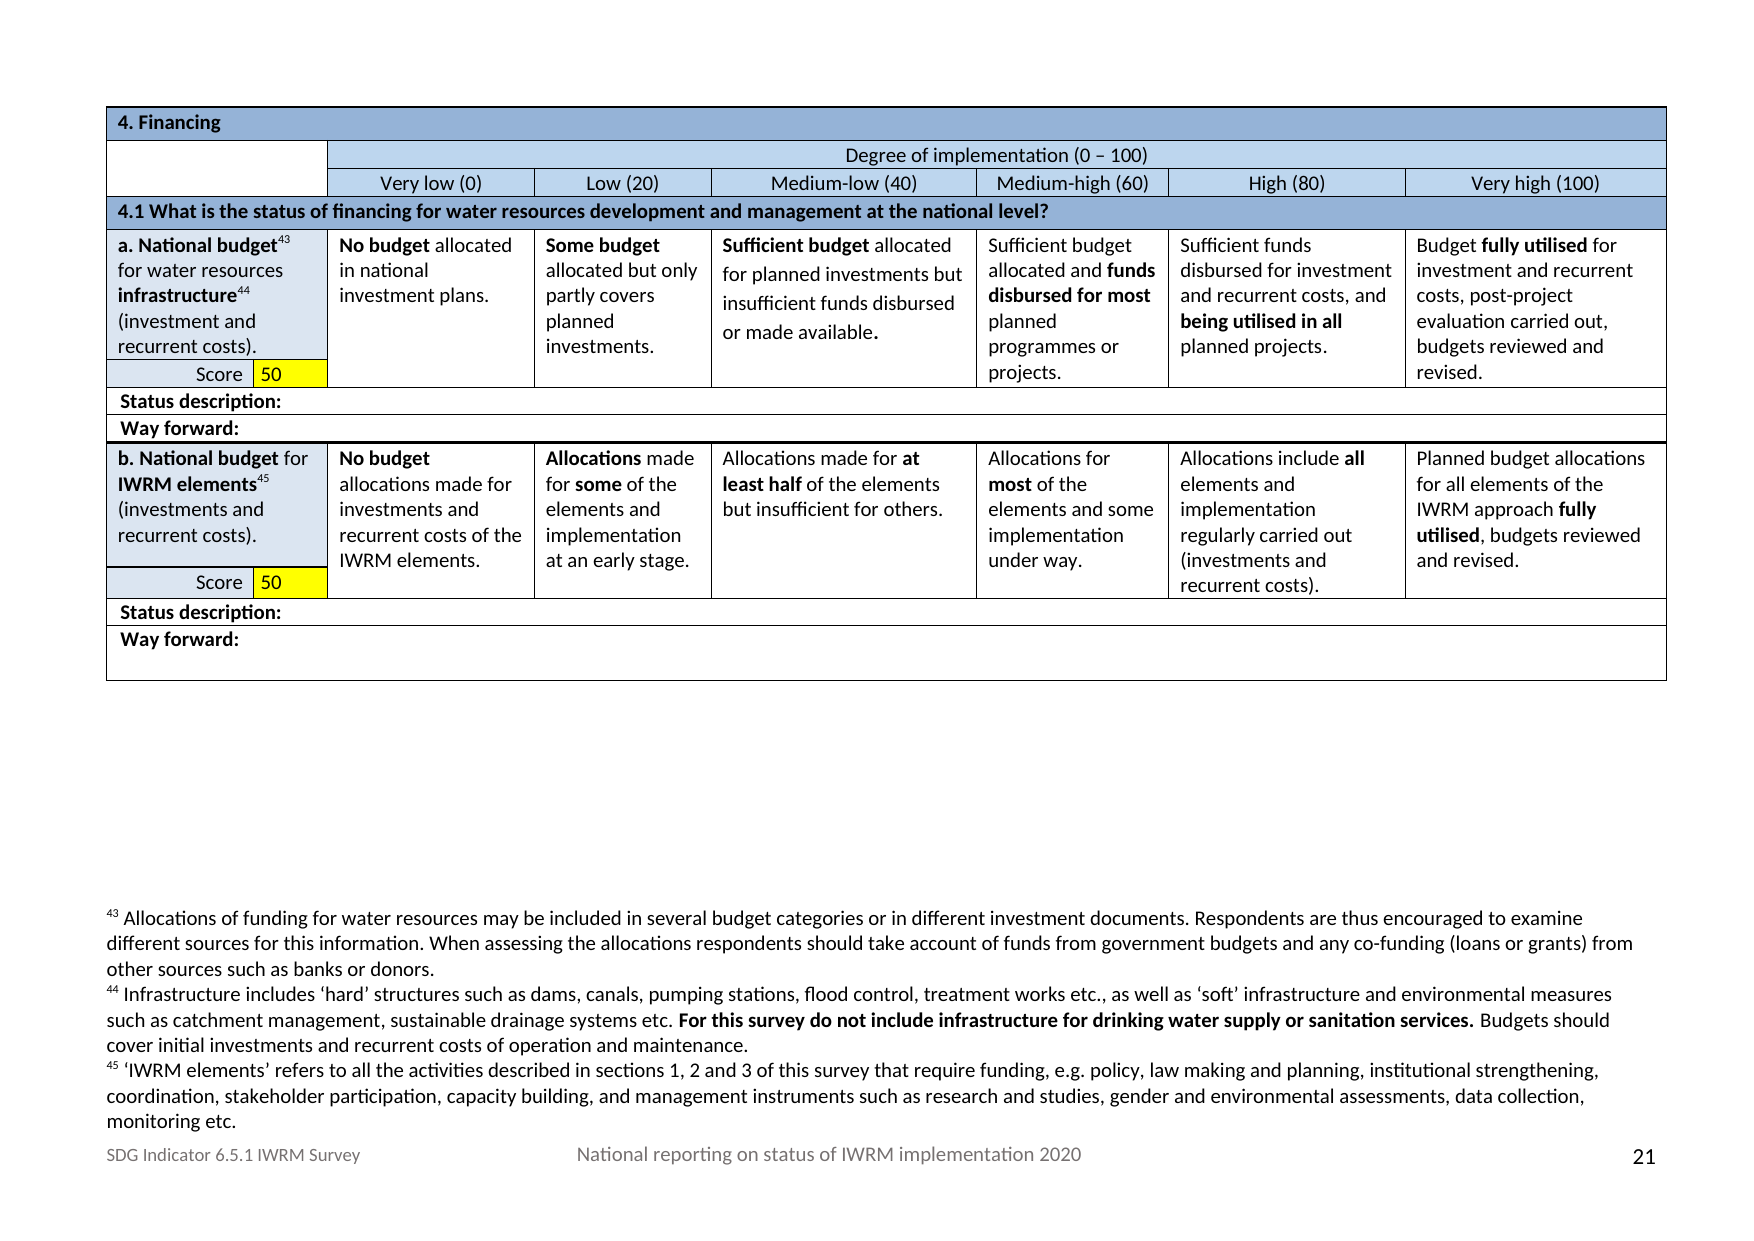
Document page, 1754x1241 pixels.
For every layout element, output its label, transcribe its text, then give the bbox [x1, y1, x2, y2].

table_cell [107, 141, 327, 168]
table_cell Some budget allocated but only partly covers planned investments. [535, 230, 711, 387]
table_cell Sufficient budget allocated and funds disbursed for most planned programmes or projects. [977, 230, 1168, 387]
table_cell No budget allocations made for investments and recurrent costs of the IWRM elements. [328, 444, 534, 598]
table_cell 50 [254, 568, 327, 598]
table_cell Degree of implementation (0 – 100) [328, 141, 1666, 168]
table_cell Planned budget allocations for all elements of the IWRM approach fully utilised, budgets reviewed and revised. [1406, 444, 1666, 598]
table_cell Sufficient funds disbursed for investment and recurrent costs, and being utilised in all planned projects. [1169, 230, 1405, 387]
table_cell Sufficient budget allocated for planned investments but insufficient funds disbursed or made available. [712, 230, 976, 387]
table_cell Allocations include all elements and implementation regularly carried out (investments and recurrent costs). [1169, 444, 1405, 598]
table_cell Way forward: [107, 626, 1666, 679]
table_cell Status description: [107, 388, 1666, 414]
table_cell Way forward: [107, 415, 1666, 441]
table_cell Very high (100) [1406, 169, 1666, 196]
table_cell Low (20) [535, 169, 711, 196]
table_cell Budget fully utilised for investment and recurrent costs, post-project evaluation carried out, budgets reviewed and revised. [1406, 230, 1666, 387]
table_cell 50 [254, 360, 327, 387]
table_cell Very low (0) [328, 169, 534, 196]
table_cell Status description: [107, 599, 1666, 625]
table_cell Medium-high (60) [977, 169, 1168, 196]
table_cell Medium-low (40) [712, 169, 976, 196]
table_cell b. National budget for IWRM elements (investments and recurrent costs). [107, 444, 327, 566]
table_cell Allocations made for some of the elements and implementation at an early stage. [535, 444, 711, 598]
table_cell 4.1 What is the status of financing for water resources development and management at the national level? [107, 197, 1666, 229]
table_cell Score [107, 568, 253, 598]
table_header 4. Financing [107, 108, 1666, 140]
table_cell a. National budget for water resources infrastructure (investment and recurrent costs). [107, 230, 327, 359]
table_cell [107, 168, 327, 196]
table_cell High (80) [1169, 169, 1405, 196]
table_cell Allocations made for at least half of the elements but insufficient for others. [712, 444, 976, 598]
table_cell Allocations for most of the elements and some implementation under way. [977, 444, 1168, 598]
table_cell Score [107, 360, 253, 387]
table_cell No budget allocated in national investment plans. [328, 230, 534, 387]
